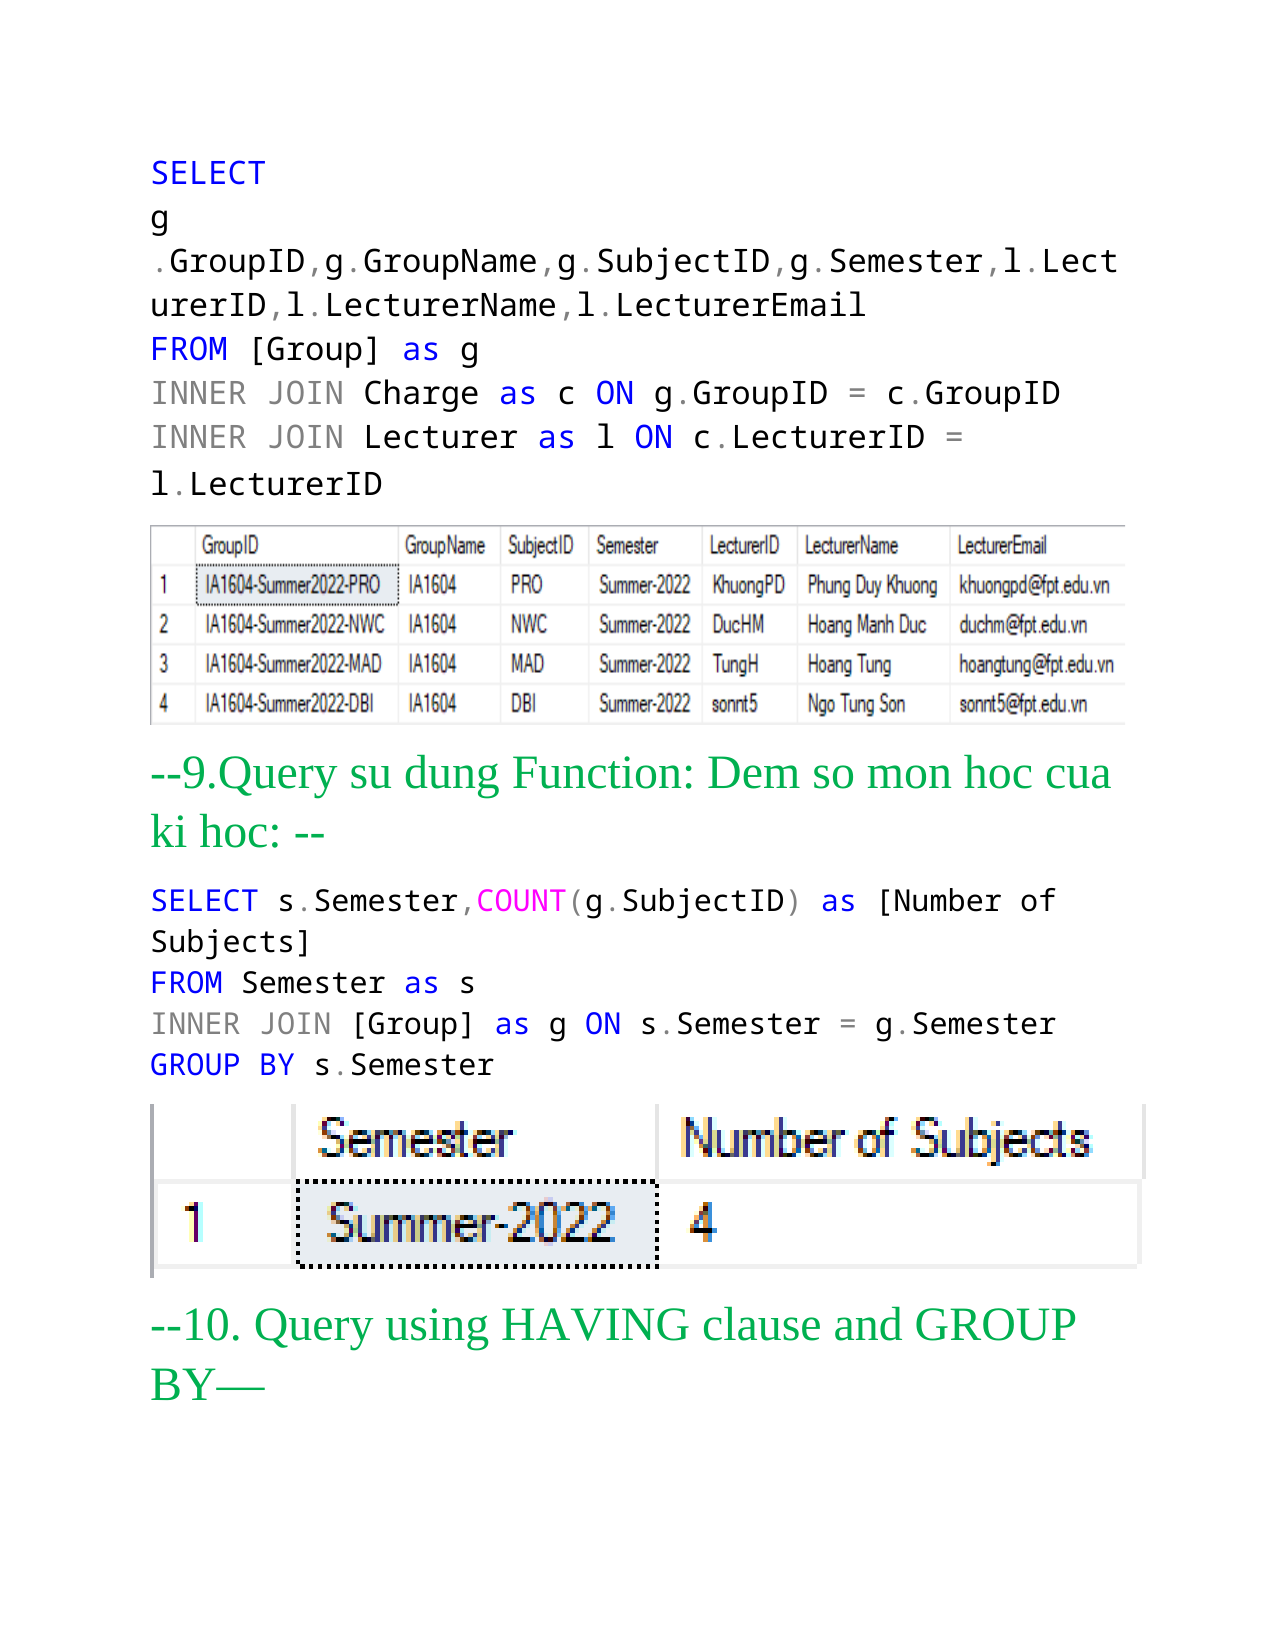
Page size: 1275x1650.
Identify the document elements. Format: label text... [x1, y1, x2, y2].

text --10. Query using HAVING clause and GROUP BY— [150, 1296, 1125, 1411]
text SELECT s.Semester,COUNT(g.SubjectID) as [Number of Subjects] [150, 879, 1125, 961]
text FROM [Group] as g [150, 326, 1125, 370]
text SELECT g.GroupID,g.GroupName,g.SubjectID,g.Semester,l.LecturerID,l.LecturerName,l.LecturerEmail [150, 150, 1125, 326]
picture [150, 1104, 1159, 1278]
text GROUP BY s.Semester [150, 1043, 1125, 1085]
text INNER JOIN Lecturer as l ON c.LecturerID = l.LecturerID [150, 414, 1125, 505]
picture [150, 525, 1125, 725]
text --9.Query su dung Function: Dem so mon hoc cua ki hoc: -- [150, 743, 1125, 858]
text INNER JOIN Charge as c ON g.GroupID = c.GroupID [150, 370, 1125, 414]
text INNER JOIN [Group] as g ON s.Semester = g.Semester [150, 1002, 1125, 1043]
text FROM Semester as s [150, 961, 1125, 1002]
